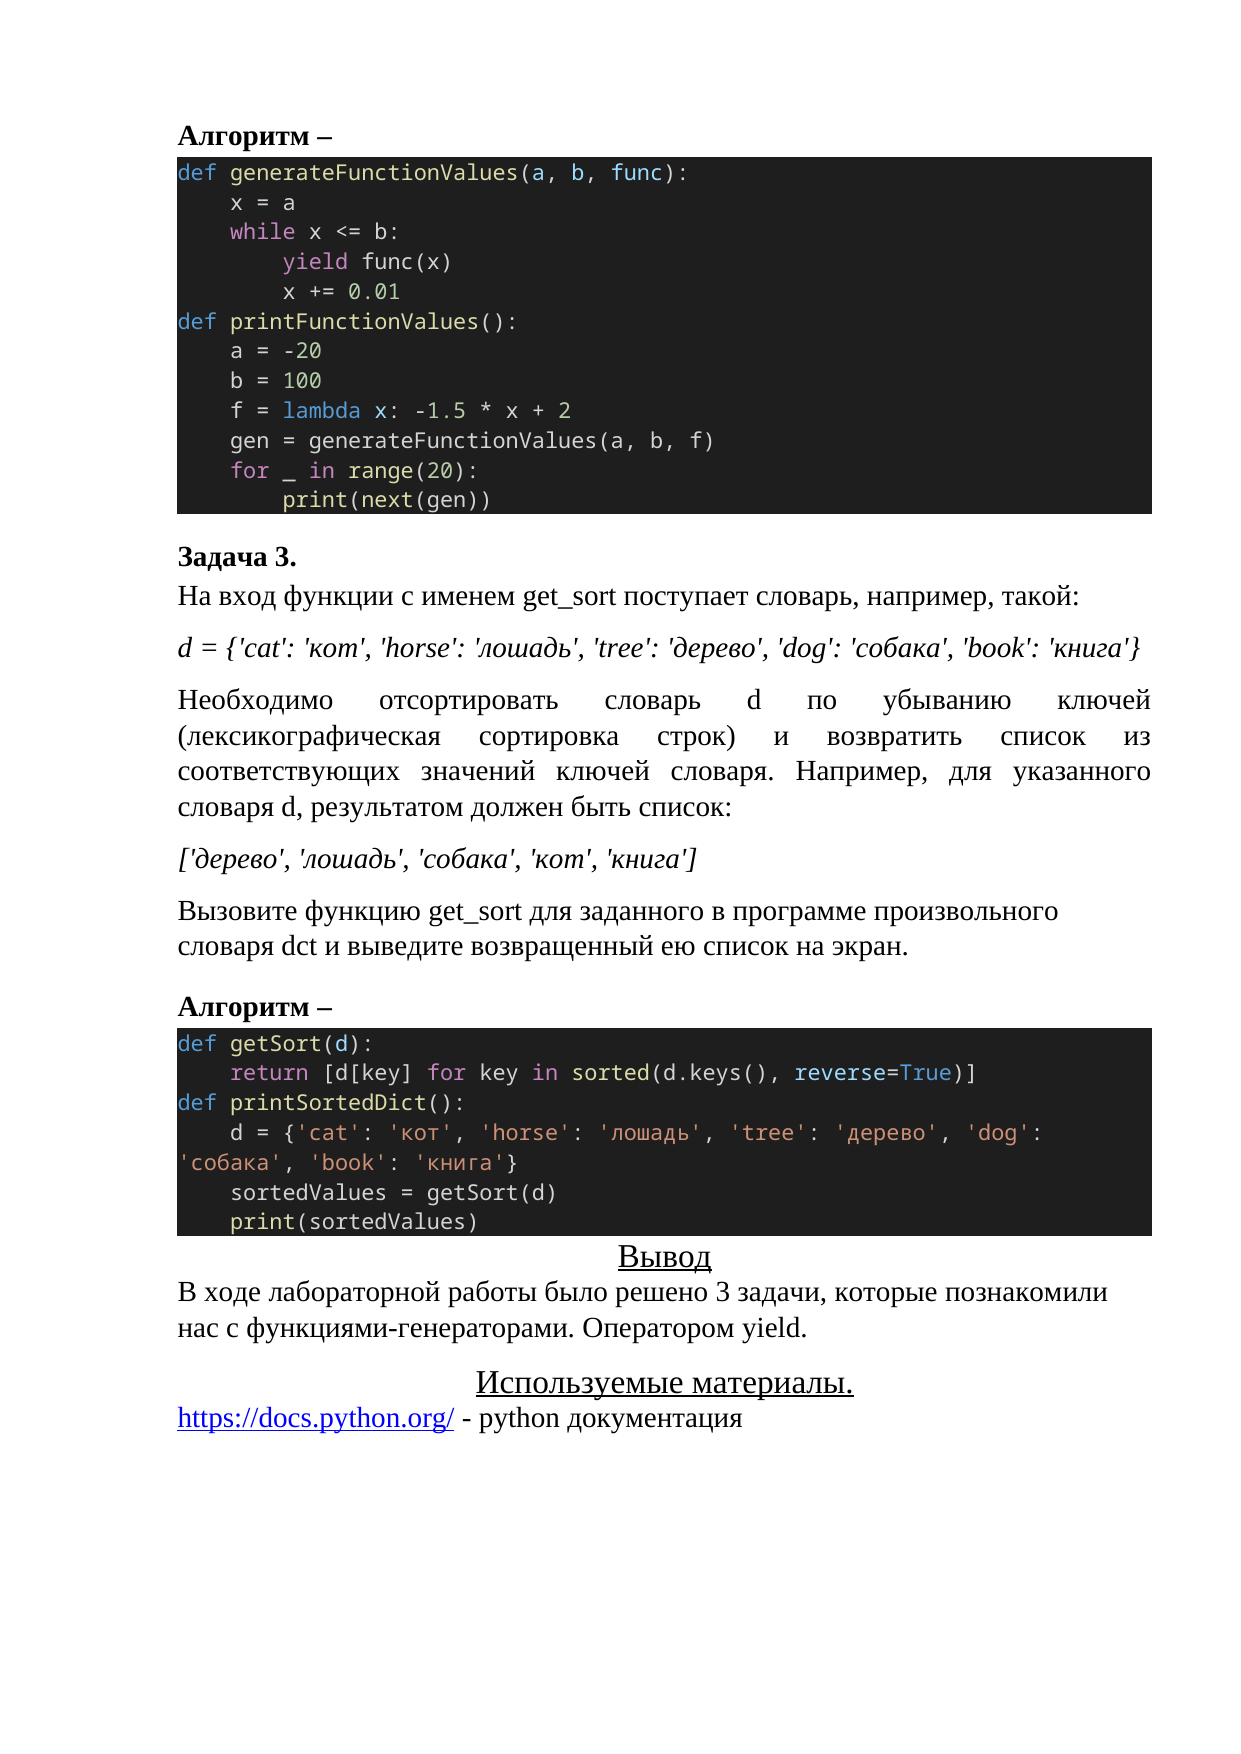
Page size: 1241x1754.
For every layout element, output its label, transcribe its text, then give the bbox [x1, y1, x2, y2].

text d = {'cat': 'кот', 'horse': 'лошадь', 'tree': 'дерево', 'dog': 'собака', 'book': 'книга'} [177, 630, 1152, 663]
text print(sortedValues) [177, 1206, 1152, 1236]
text b = 100 [177, 365, 1152, 395]
text def getSort(d): [177, 1028, 1152, 1057]
text x += 0.01 [177, 276, 1152, 306]
text return [d[key] for key in sorted(d.keys(), reverse=True)] [177, 1057, 1152, 1087]
text gen = generateFunctionValues(a, b, f) [177, 425, 1152, 454]
text sortedValues = getSort(d) [177, 1177, 1152, 1206]
text Используемые материалы. [177, 1362, 1152, 1401]
text while x <= b: [177, 216, 1152, 246]
text x = a [177, 186, 1152, 216]
subtitle Алгоритм – [177, 989, 1152, 1023]
text def printFunctionValues(): [177, 306, 1152, 335]
text Необходимо отсортировать словарь d по убыванию ключей (лексикографическая сортировка строк) и возвратить список из соответствующих значений ключей словаря. Например, для указанного словаря d, результатом должен быть список: [177, 682, 1152, 822]
text f = lambda x: -1.5 * x + 2 [177, 395, 1152, 425]
text def generateFunctionValues(a, b, func): [177, 157, 1152, 186]
text yield func(x) [177, 246, 1152, 276]
text На вход функции с именем get_sort поступает словарь, например, такой: [177, 578, 1152, 611]
text a = -20 [177, 335, 1152, 365]
text for _ in range(20): [177, 454, 1152, 484]
text def printSortedDict(): [177, 1087, 1152, 1117]
text https://docs.python.org/ - python документация [177, 1401, 1152, 1434]
subtitle Задача 3. [177, 539, 1152, 573]
text Вызовите функцию get_sort для заданного в программе произвольного словаря dсt и выведите возвращенный ею список на экран. [177, 893, 1152, 962]
text ['дерево', 'лошадь', 'собака', 'кот', 'книга'] [177, 841, 1152, 874]
text В ходе лабораторной работы было решено 3 задачи, которые познакомили нас с функциями-генераторами. Оператором yield. [177, 1274, 1152, 1343]
text Вывод [177, 1236, 1152, 1274]
subtitle Алгоритм – [177, 118, 1152, 152]
text print(next(gen)) [177, 484, 1152, 514]
text d = {'cat': 'кот', 'horse': 'лошадь', 'tree': 'дерево', 'dog': 'собака', 'book': 'книга'} [177, 1117, 1152, 1177]
